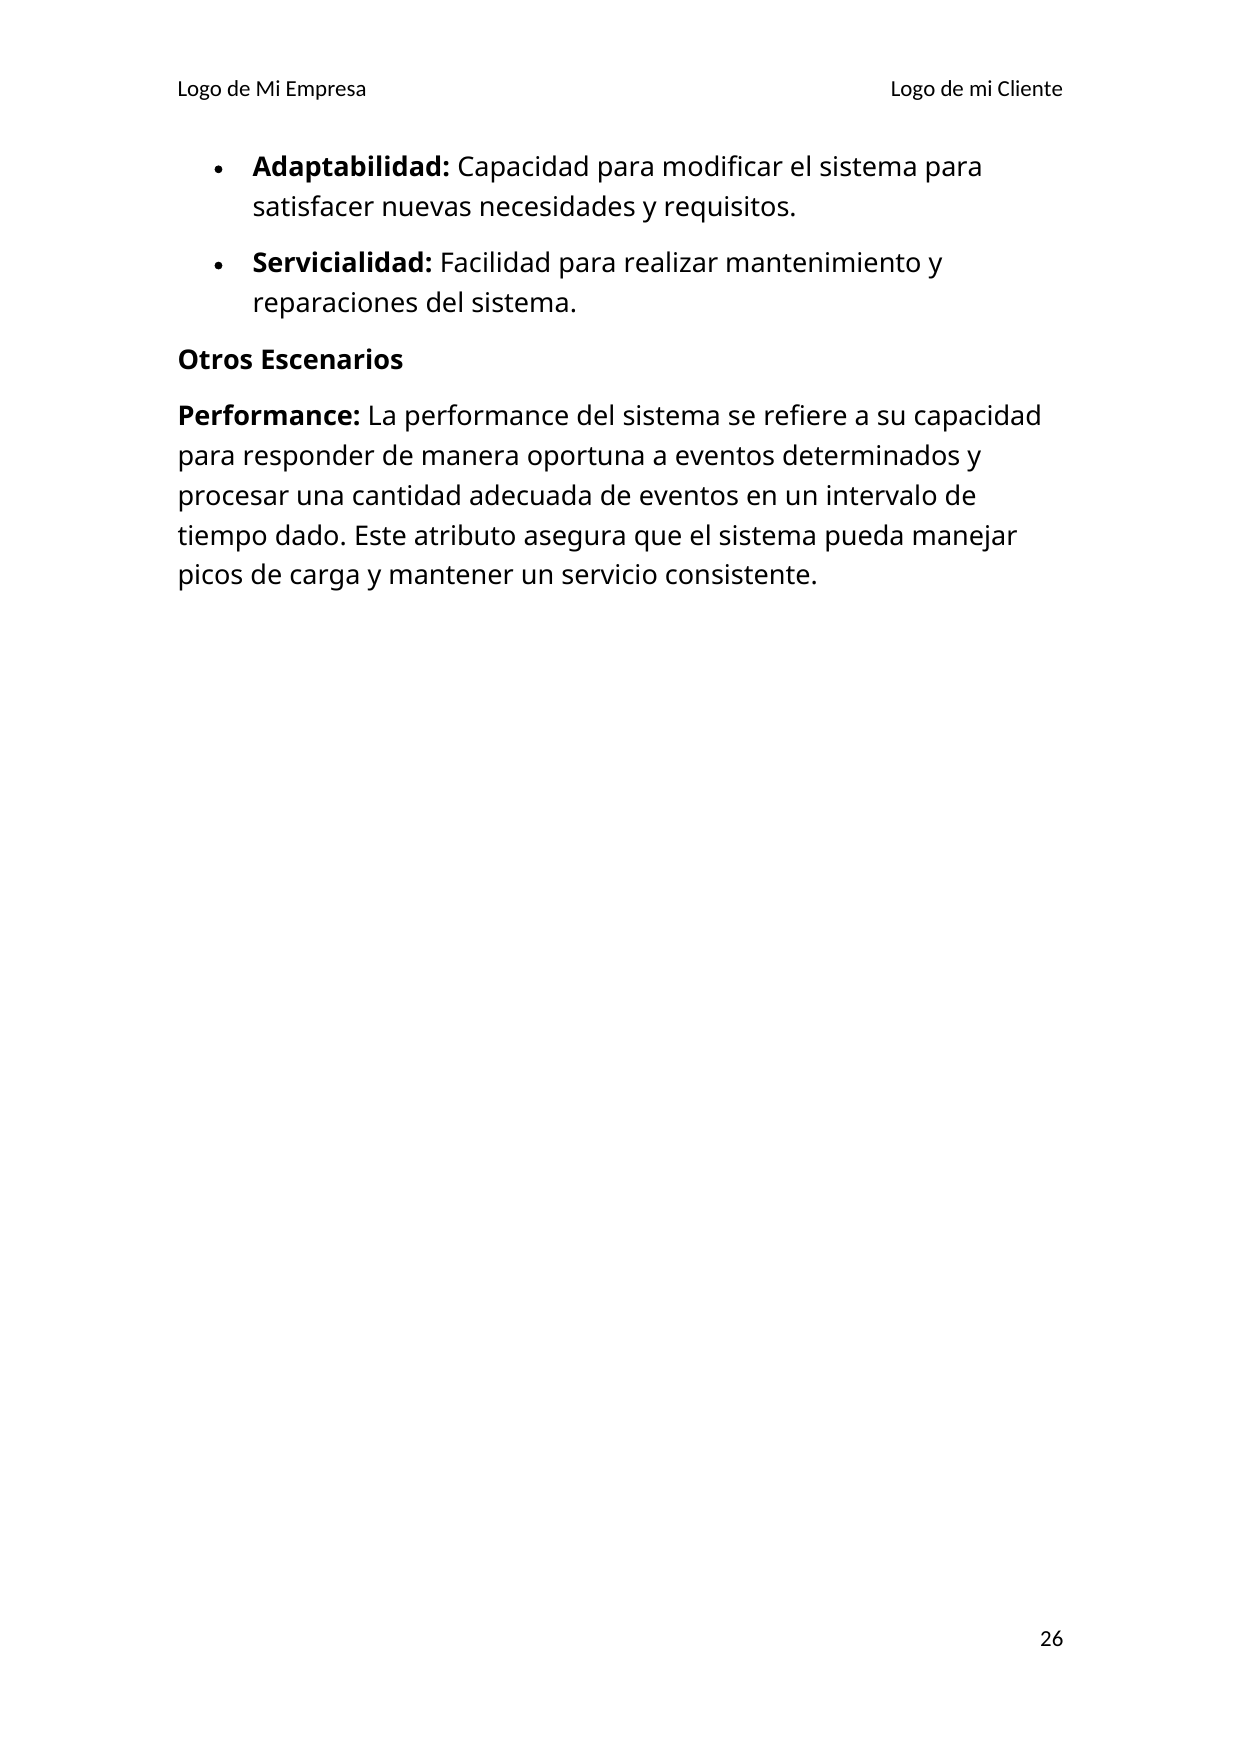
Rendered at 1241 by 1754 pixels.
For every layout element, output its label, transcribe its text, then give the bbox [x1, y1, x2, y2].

text Otros Escenarios [177, 340, 1063, 377]
list Adaptabilidad: Capacidad para modificar el sistema para satisfacer nuevas necesidades y requisitos. [215, 148, 1063, 224]
text Performance: La performance del sistema se refiere a su capacidad para responder de manera oportuna a eventos determinados y procesar una cantidad adecuada de eventos en un intervalo de tiempo dado. Este atributo asegura que el sistema pueda manejar picos de carga y mantener un servicio consistente. [177, 397, 1063, 593]
list Servicialidad: Facilidad para realizar mantenimiento y reparaciones del sistema. [215, 244, 1063, 321]
